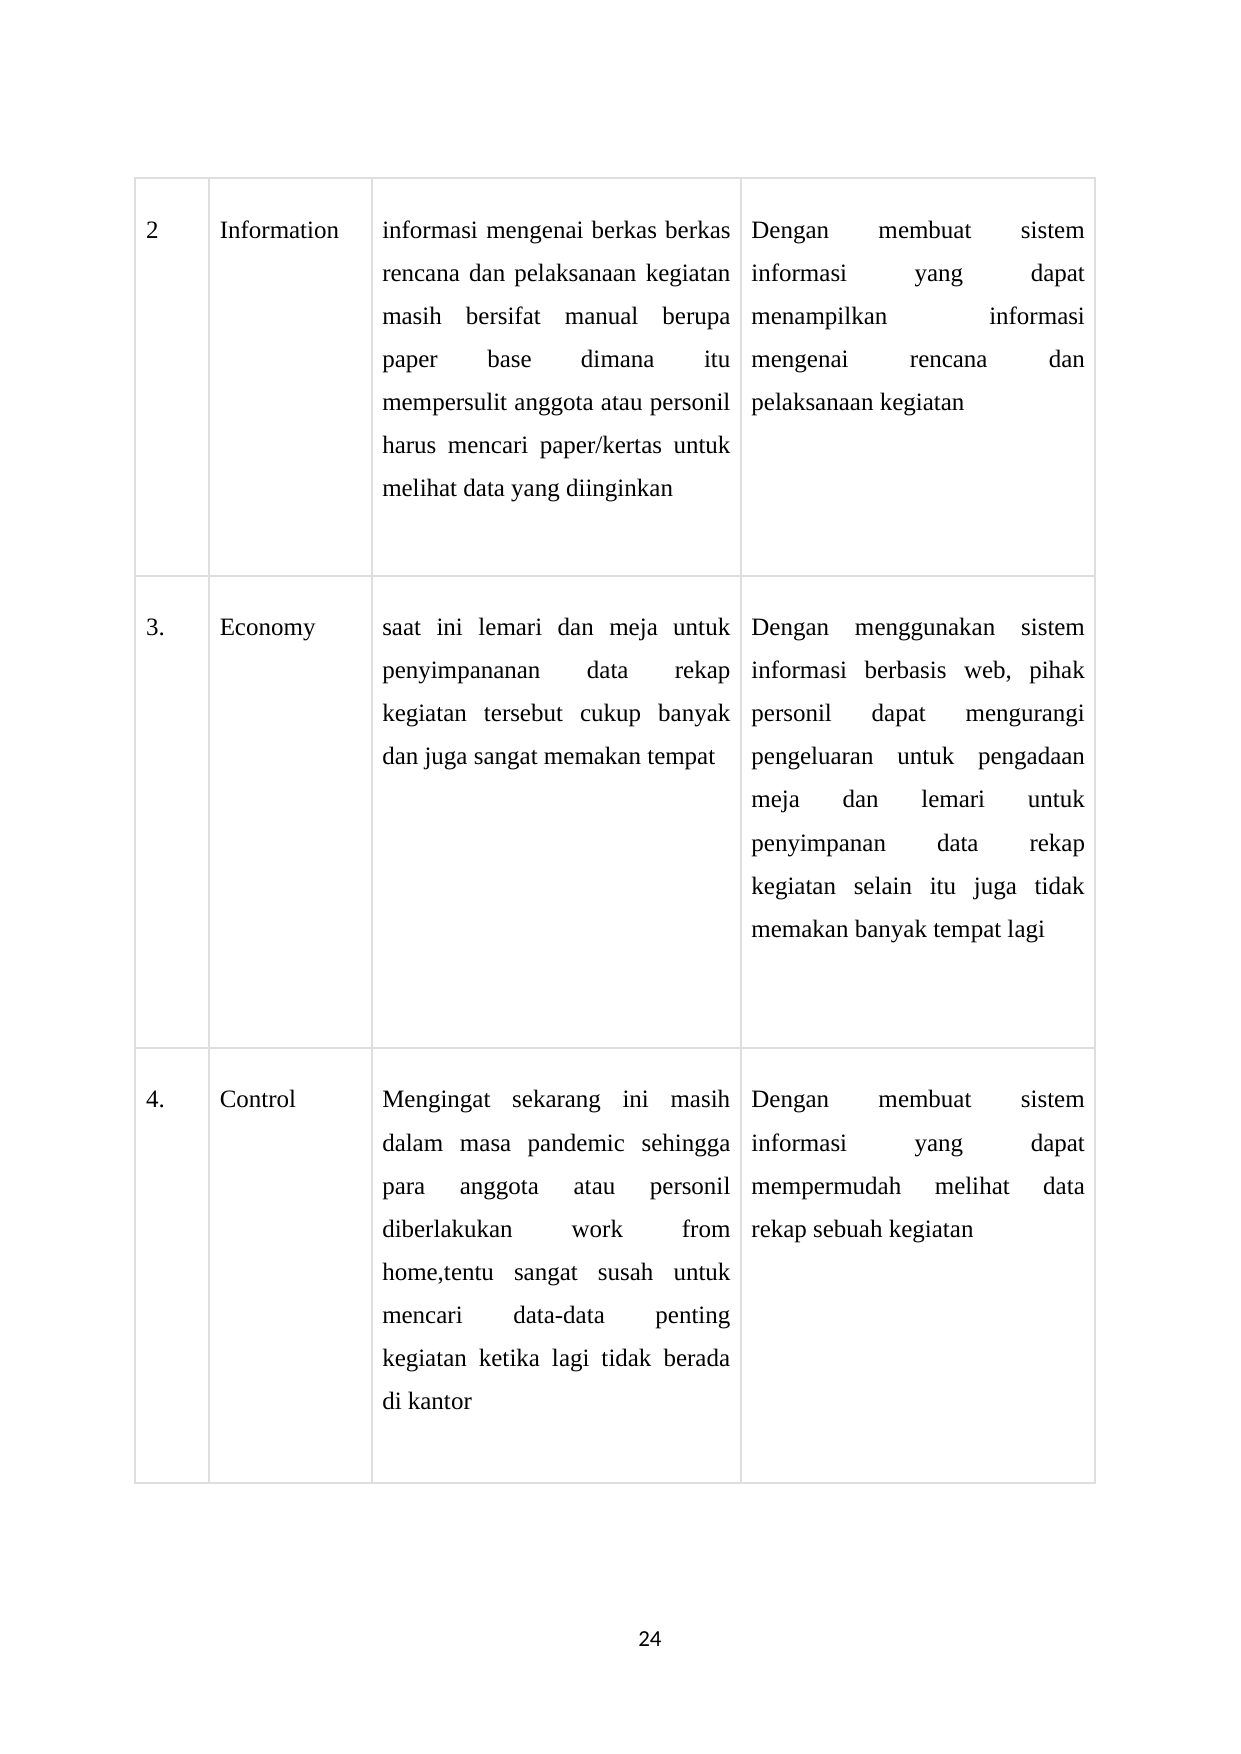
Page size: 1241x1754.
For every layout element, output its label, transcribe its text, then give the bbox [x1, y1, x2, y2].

table_cell saat ini lemari dan meja untuk penyimpananan data rekap kegiatan tersebut cukup banyak dan juga sangat memakan tempat [373, 577, 740, 1047]
table_cell Economy [210, 577, 371, 1047]
table_cell Mengingat sekarang ini masih dalam masa pandemic sehingga para anggota atau personil diberlakukan work from home,tentu sangat susah untuk mencari data-data penting kegiatan ketika lagi tidak berada di kantor [373, 1049, 740, 1482]
table_cell Dengan membuat sistem informasi yang dapat mempermudah melihat data rekap sebuah kegiatan [742, 1049, 1094, 1482]
table_cell 3. [136, 577, 208, 1047]
table_cell Information [210, 179, 371, 574]
table_cell Dengan membuat sistem informasi yang dapat menampilkan informasi mengenai rencana dan pelaksanaan kegiatan [742, 179, 1094, 574]
table_cell Dengan menggunakan sistem informasi berbasis web, pihak personil dapat mengurangi pengeluaran untuk pengadaan meja dan lemari untuk penyimpanan data rekap kegiatan selain itu juga tidak memakan banyak tempat lagi [742, 577, 1094, 1047]
table_cell 2 [136, 179, 208, 574]
table_cell informasi mengenai berkas berkas rencana dan pelaksanaan kegiatan masih bersifat manual berupa paper base dimana itu mempersulit anggota atau personil harus mencari paper/kertas untuk melihat data yang diinginkan [373, 179, 740, 574]
table_cell Control [210, 1049, 371, 1482]
table_cell 4. [136, 1049, 208, 1482]
